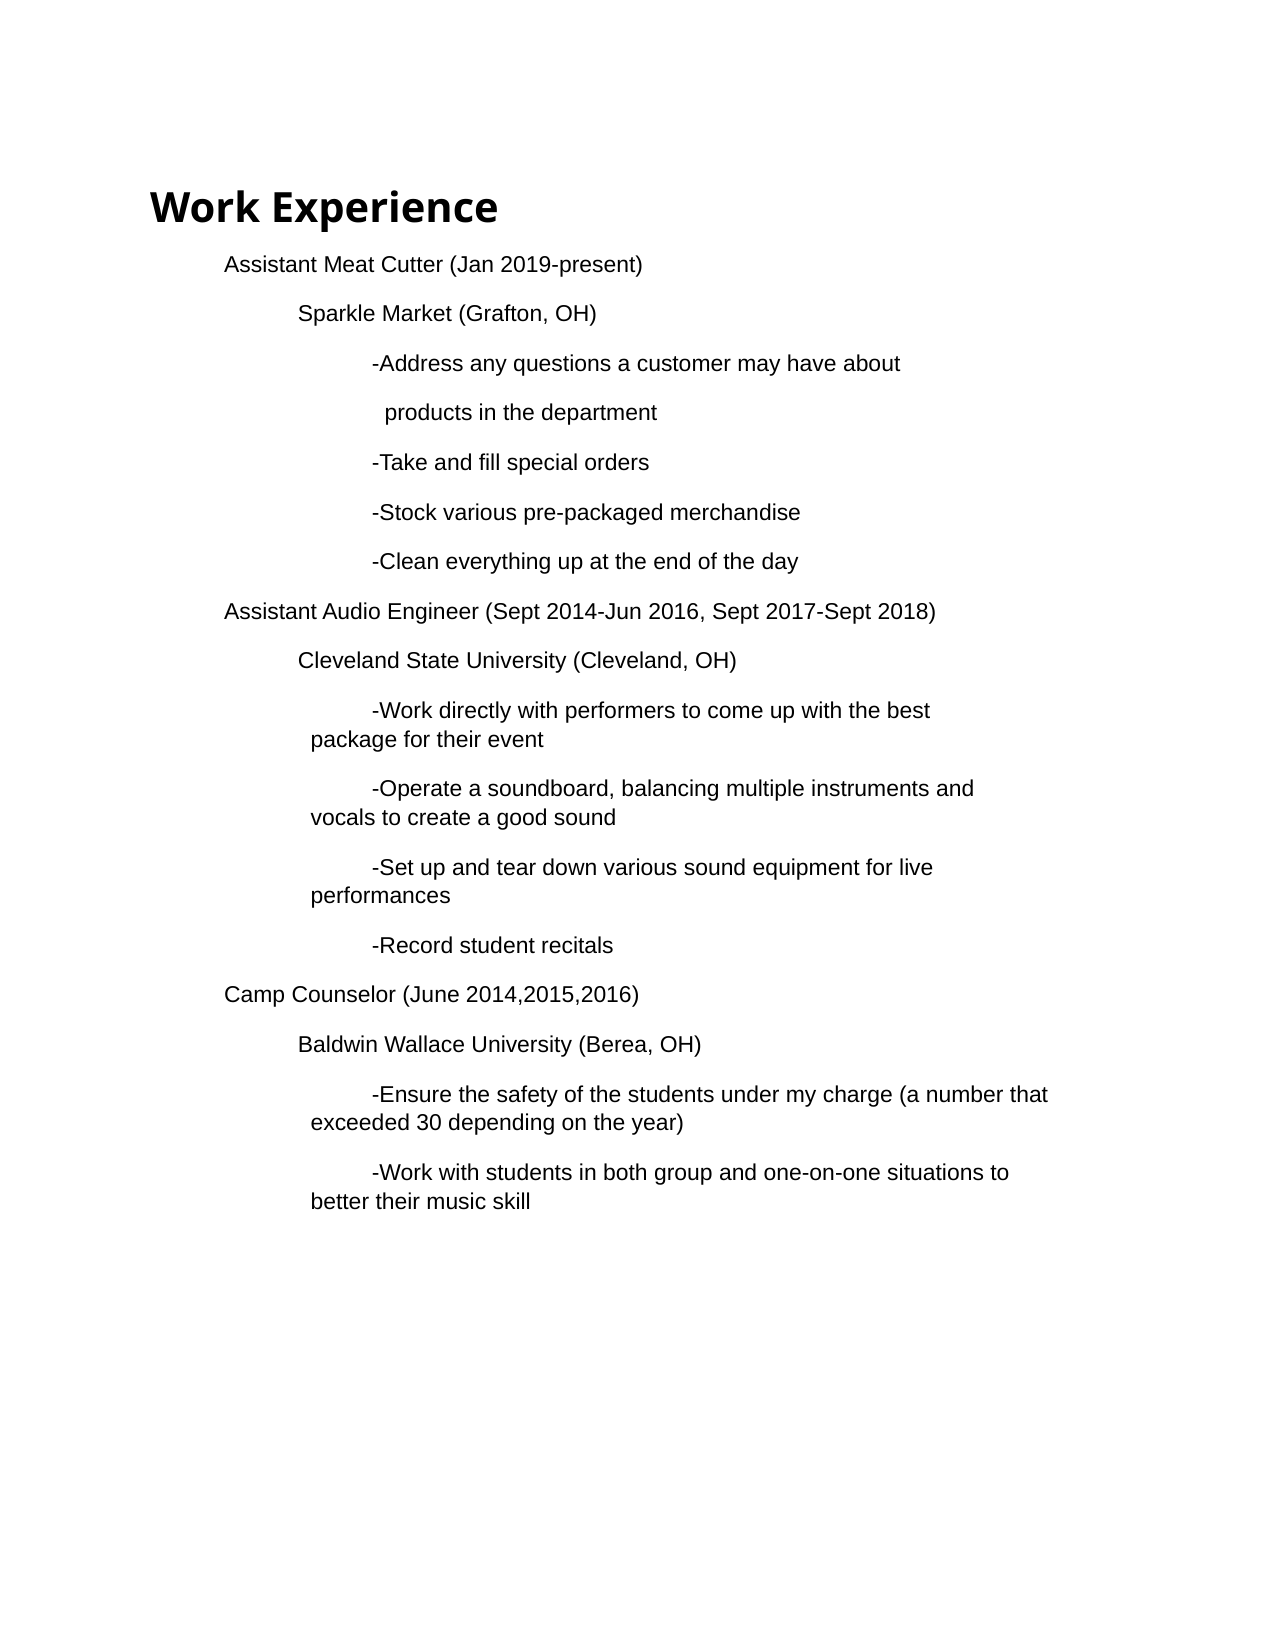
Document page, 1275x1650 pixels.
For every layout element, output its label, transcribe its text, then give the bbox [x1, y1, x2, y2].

text -Operate a soundboard, balancing multiple instruments and vocals to create a good sound [150, 774, 1125, 831]
text Assistant Meat Cutter (Jan 2019-present) [150, 249, 1125, 278]
text products in the department [150, 398, 1125, 427]
text Sparkle Market (Grafton, OH) [150, 299, 1125, 327]
text Work Experience [327, 199, 1125, 228]
text Baldwin Wallace University (Berea, OH) [150, 1029, 1125, 1058]
text -Address any questions a customer may have about [150, 348, 1125, 377]
text -Stock various pre-packaged merchandise [150, 497, 1125, 526]
text -Ensure the safety of the students under my charge (a number that exceeded 30 depending on the year) [150, 1079, 1125, 1137]
text Assistant Audio Engineer (Sept 2014-Jun 2016, Sept 2017-Sept 2018) [150, 596, 1125, 625]
text Cleveland State University (Cleveland, OH) [150, 646, 1125, 674]
text -Work directly with performers to come up with the best package for their event [150, 695, 1125, 753]
text -Take and fill special orders [150, 447, 1125, 476]
text Work Experience [150, 199, 321, 228]
text -Set up and tear down various sound equipment for live performances [150, 852, 1125, 909]
text -Clean everything up at the end of the day [150, 547, 1125, 575]
text Camp Counselor (June 2014,2015,2016) [150, 980, 1125, 1009]
text -Record student recitals [150, 930, 1125, 959]
text -Work with students in both group and one-on-one situations to better their music skill [150, 1157, 1125, 1215]
